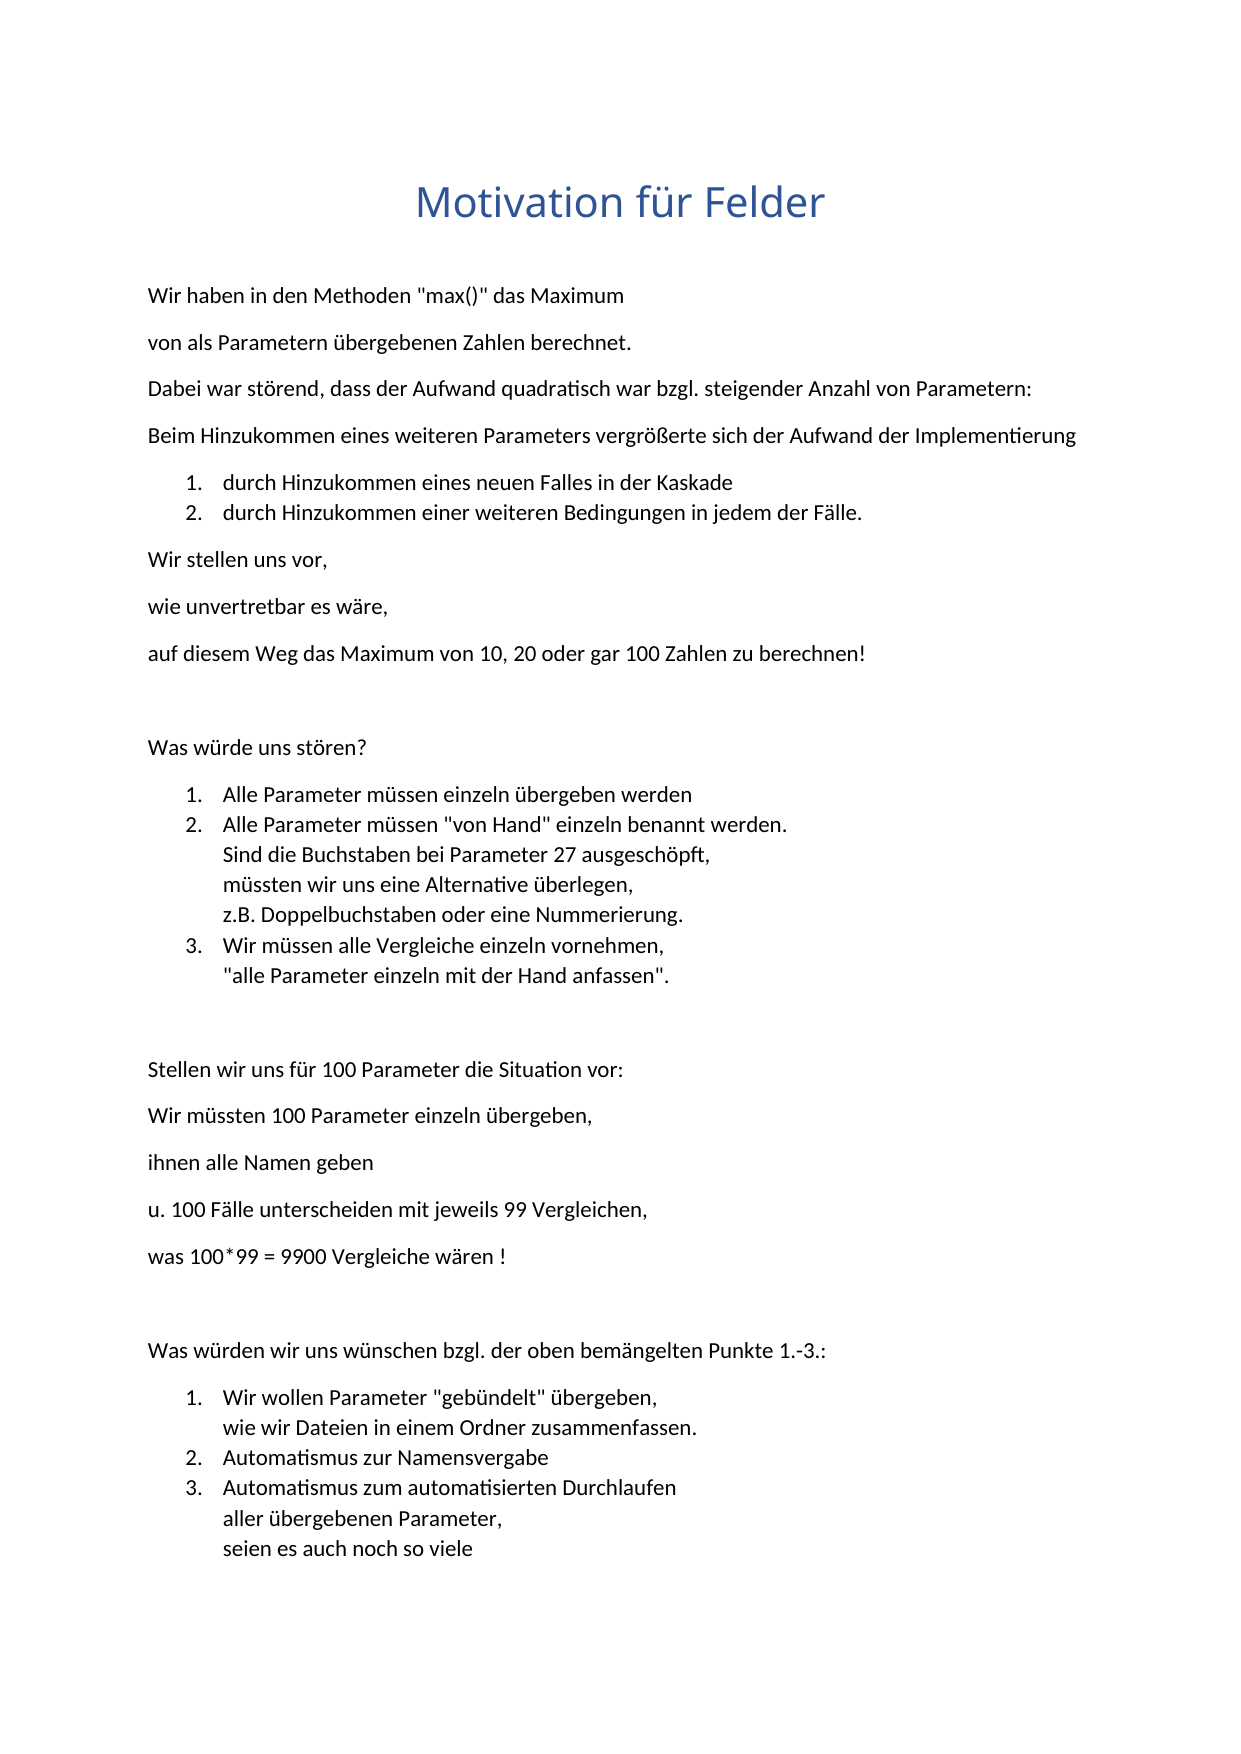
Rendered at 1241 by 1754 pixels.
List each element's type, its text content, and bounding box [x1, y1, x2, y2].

text Wir stellen uns vor, [148, 545, 1093, 573]
text wie unvertretbar es wäre, [148, 592, 1093, 620]
text Stellen wir uns für 100 Parameter die Situation vor: [148, 1055, 1093, 1083]
text auf diesem Weg das Maximum von 10, 20 oder gar 100 Zahlen zu berechnen! [148, 639, 1093, 667]
list Automatismus zur Namensvergabe [185, 1443, 1093, 1471]
list Wir wollen Parameter "gebündelt" übergeben, wie wir Dateien in einem Ordner zusammenfassen. [185, 1383, 1093, 1441]
list Wir müssen alle Vergleiche einzeln vornehmen, "alle Parameter einzeln mit der Hand anfassen". [185, 931, 1093, 989]
subtitle Motivation für Felder [148, 173, 1093, 229]
list durch Hinzukommen einer weiteren Bedingungen in jedem der Fälle. [185, 498, 1093, 526]
text ihnen alle Namen geben [148, 1148, 1093, 1176]
list Alle Parameter müssen "von Hand" einzeln benannt werden. Sind die Buchstaben bei Parameter 27 ausgeschöpft, müssten wir uns eine Alternative überlegen, [185, 810, 1093, 898]
text Was würde uns stören? [148, 733, 1093, 761]
list durch Hinzukommen eines neuen Falles in der Kaskade [185, 468, 1093, 496]
list Automatismus zum automatisierten Durchlaufen aller übergebenen Parameter, seien es auch noch so viele [185, 1473, 1093, 1562]
text Dabei war störend, dass der Aufwand quadratisch war bzgl. steigender Anzahl von Parametern: [148, 374, 1093, 402]
text von als Parametern übergebenen Zahlen berechnet. [148, 328, 1093, 356]
text Wir müssten 100 Parameter einzeln übergeben, [148, 1102, 1093, 1129]
list z.B. Doppelbuchstaben oder eine Nummerierung. [223, 901, 1093, 928]
list Alle Parameter müssen einzeln übergeben werden [185, 780, 1093, 808]
text Beim Hinzukommen eines weiteren Parameters vergrößerte sich der Aufwand der Implementierung [148, 421, 1093, 449]
text was 100*99 = 9900 Vergleiche wären ! [148, 1242, 1093, 1270]
text Was würden wir uns wünschen bzgl. der oben bemängelten Punkte 1.-3.: [148, 1336, 1093, 1364]
text u. 100 Fälle unterscheiden mit jeweils 99 Vergleichen, [148, 1195, 1093, 1223]
text Wir haben in den Methoden "max()" das Maximum [148, 281, 1093, 309]
